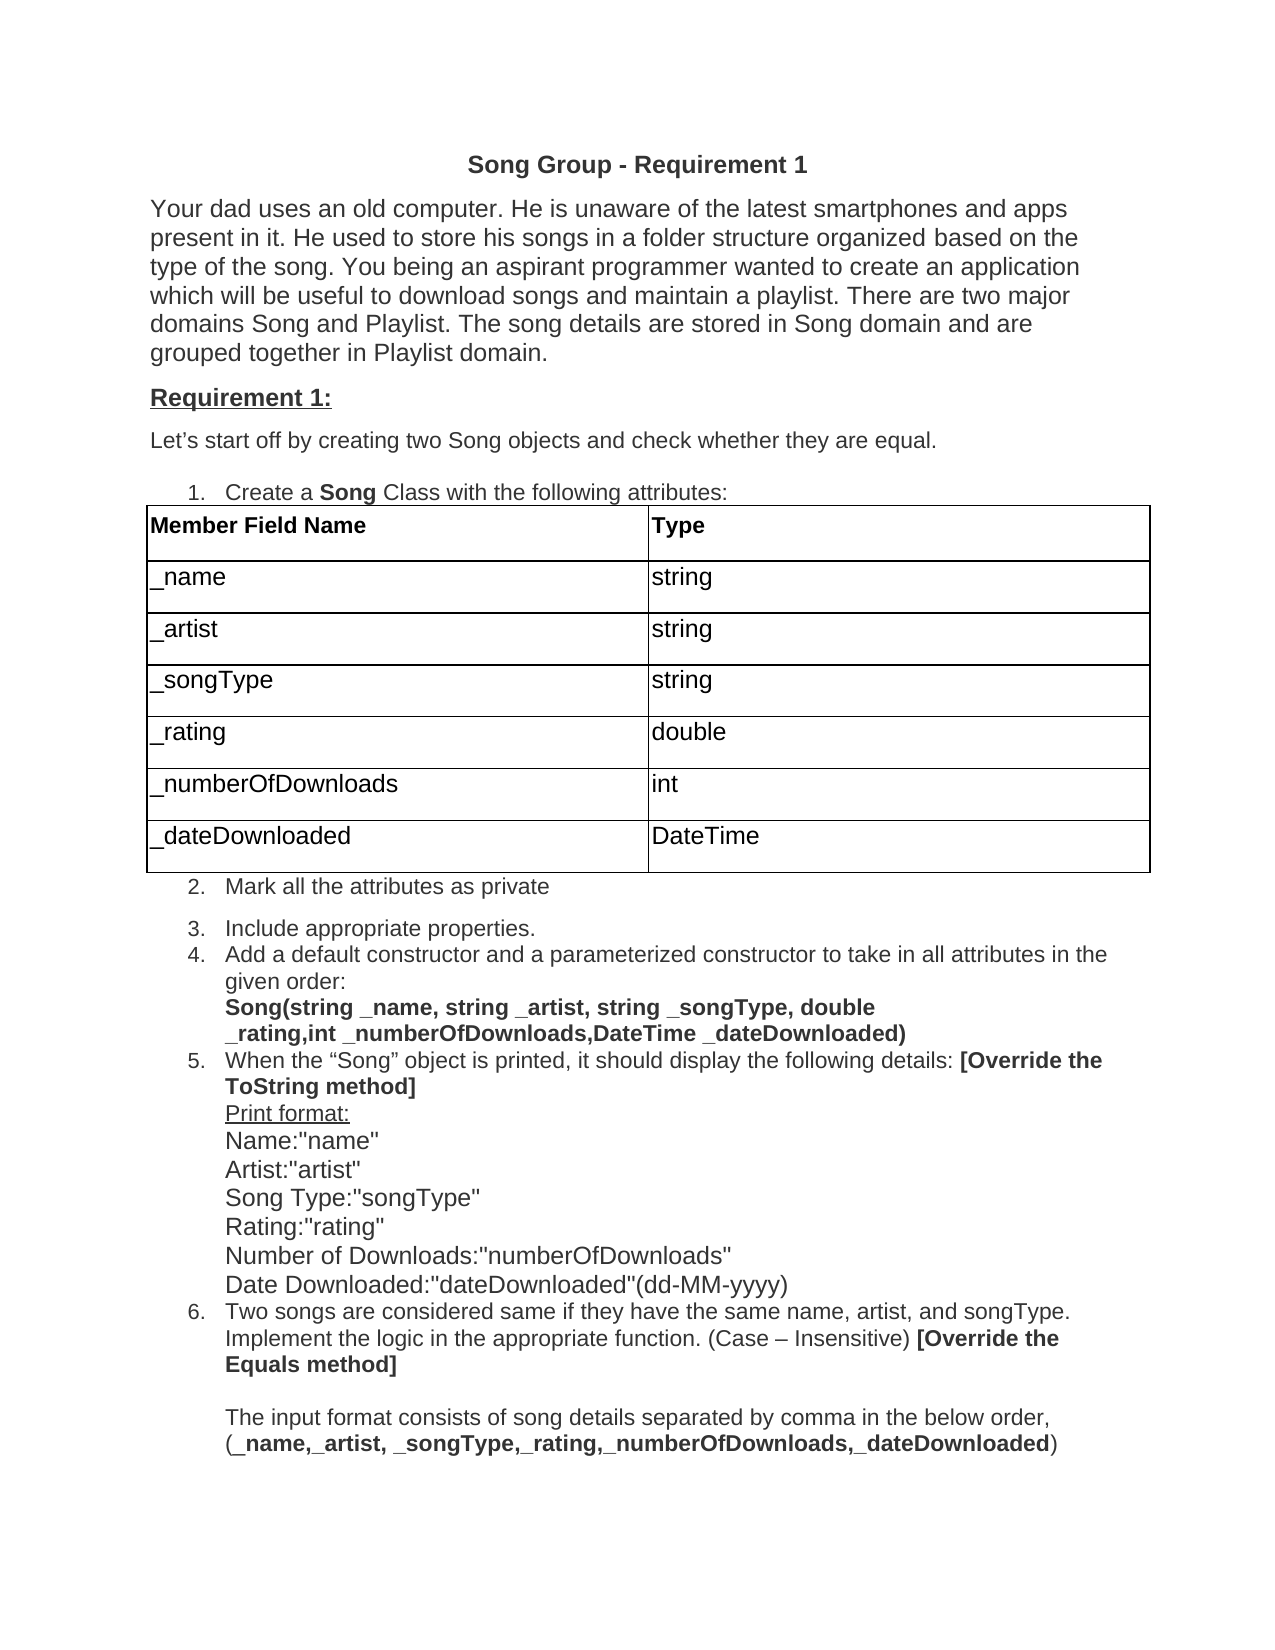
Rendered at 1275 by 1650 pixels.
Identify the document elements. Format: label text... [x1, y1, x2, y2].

list Mark all the attributes as private [187, 873, 1125, 899]
table_cell int [649, 769, 1149, 819]
list Add a default constructor and a parameterized constructor to take in all attributes in the given order: Song(string _name, string _artist, string _songType, double _rating,int _numberOfDownloads,DateTime _dateDownloaded) [187, 941, 1125, 1047]
table_header Member Field Name [148, 506, 648, 560]
text Let’s start off by creating two Song objects and check whether they are equal. [150, 427, 1125, 478]
table_cell _dateDownloaded [148, 821, 648, 871]
table_cell DateTime [649, 821, 1149, 871]
text Your dad uses an old computer. He is unaware of the latest smartphones and apps present in it. He used to store his songs in a folder structure organized based on the type of the song. You being an aspirant programmer wanted to create an application which will be useful to download songs and maintain a playlist. There are two major domains Song and Playlist. The song details are stored in Song domain and are grouped together in Playlist domain. [150, 194, 1125, 367]
list Include appropriate properties. [187, 915, 1125, 941]
list Two songs are considered same if they have the same name, artist, and songType. Implement the logic in the appropriate function. (Case – Insensitive) [Override the Equals method] The input format consists of song details separated by comma in the below order, (_name,_artist, _songType,_rating,_numberOfDownloads,_dateDownloaded) [187, 1298, 1125, 1456]
table_cell double [649, 717, 1149, 768]
table_cell string [649, 562, 1149, 612]
table_cell _numberOfDownloads [148, 769, 648, 819]
list Create a Song Class with the following attributes: [187, 478, 1125, 505]
text Song Group - Requirement 1 [150, 150, 1125, 179]
table_cell _artist [148, 614, 648, 664]
text Requirement 1: [150, 382, 1125, 411]
table_cell _name [148, 562, 648, 612]
table_cell _rating [148, 717, 648, 768]
list When the “Song” object is printed, it should display the following details: [Override the ToString method] Print format: Name:"name" Artist:"artist" Song Type:"songType" Rating:"rating" Number of Downloads:"numberOfDownloads" Date Downloaded:"dateDownloaded"(dd-MM-yyyy) [187, 1047, 1125, 1298]
table_cell string [649, 666, 1149, 716]
table_cell _songType [148, 666, 648, 716]
table_cell string [649, 614, 1149, 664]
table_header Type [649, 506, 1149, 560]
